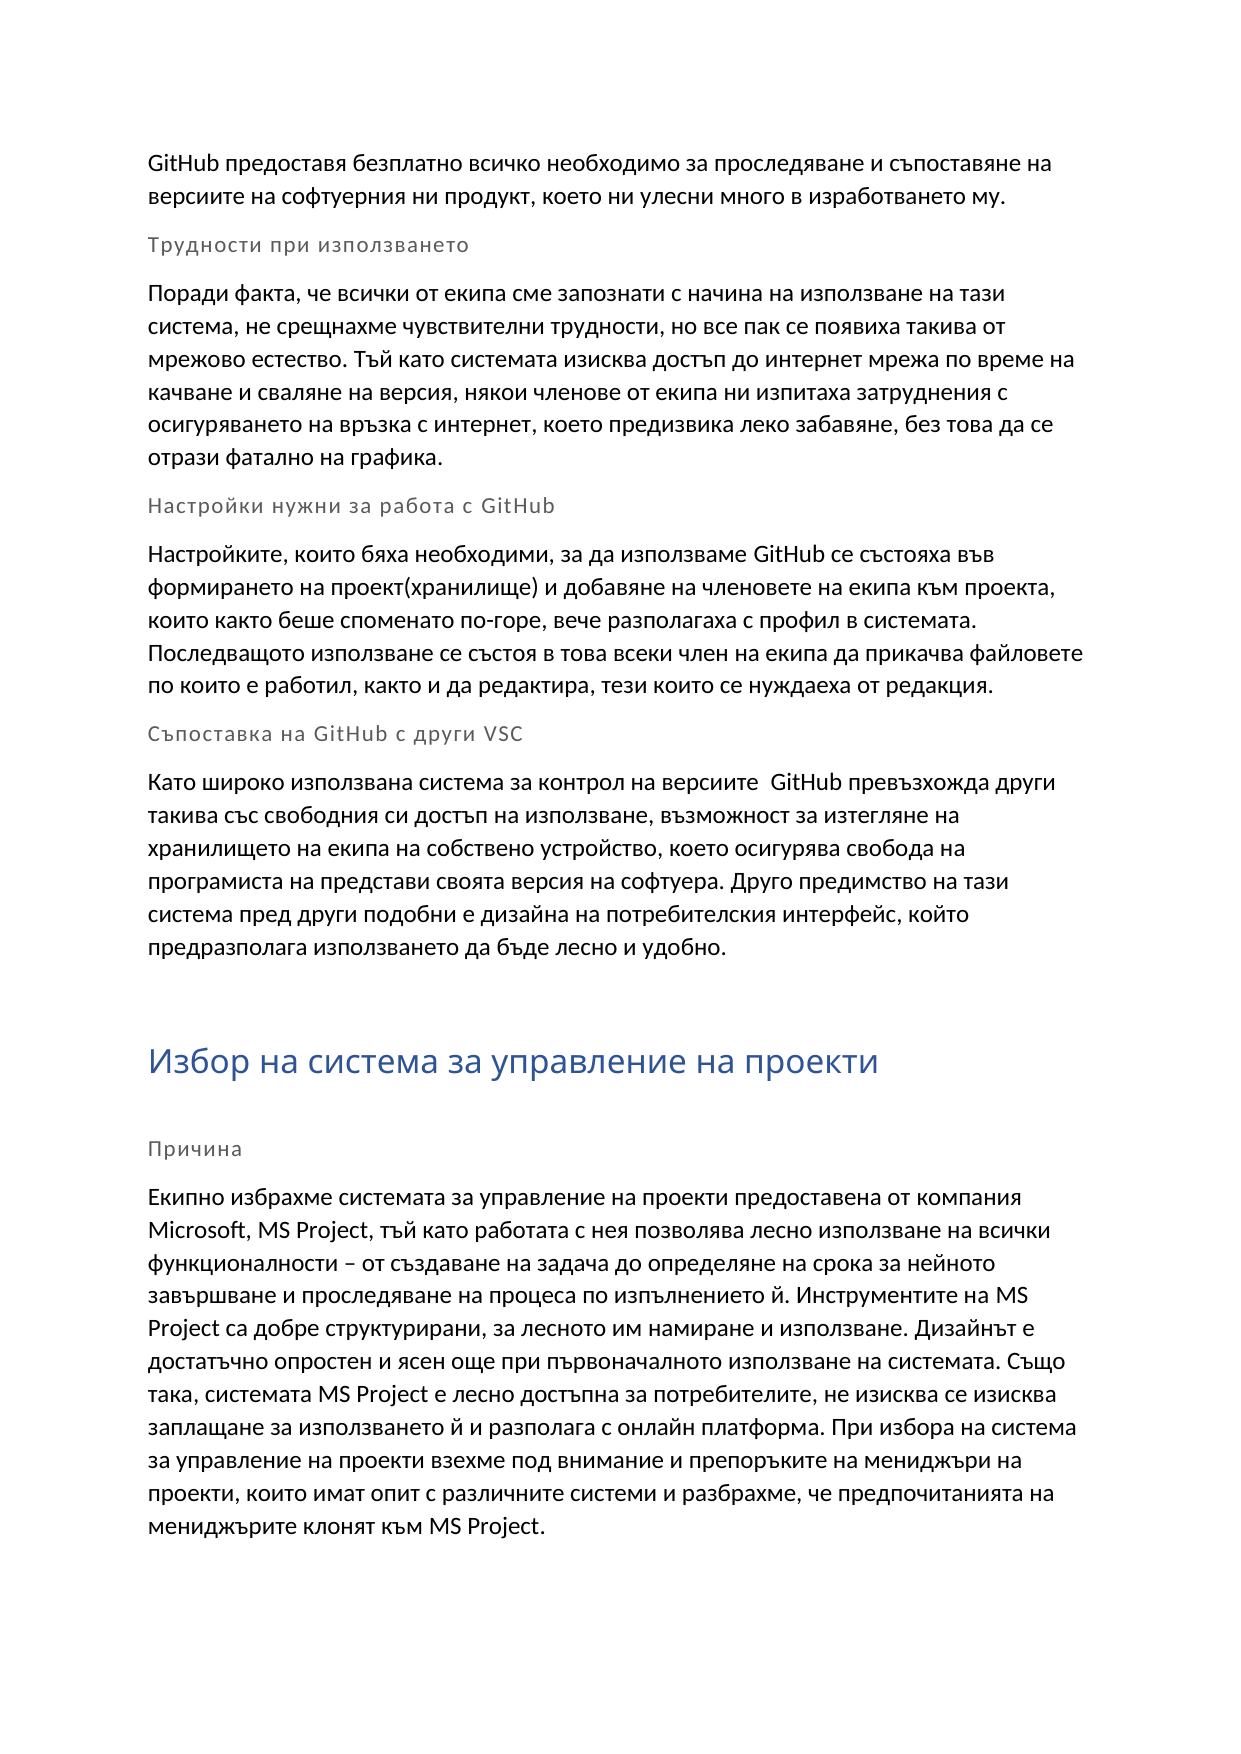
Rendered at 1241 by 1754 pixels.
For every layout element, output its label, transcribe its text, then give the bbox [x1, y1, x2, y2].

subtitle Избор на система за управление на проекти [148, 1038, 1093, 1084]
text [148, 148, 1093, 211]
subtitle Трудности при използването [148, 230, 1093, 258]
subtitle Причина [148, 1134, 1093, 1162]
subtitle Настройки нужни за работа с GitHub [148, 491, 1093, 519]
text Настройките, които бяха необходими, за да използваме GitHub се състояха във формирането на проект(хранилище) и добавяне на членовете на екипа към проекта, които както беше споменато по-горе, вече разполагаха с профил в системата. Последващото използване се състоя в това всеки член на екипа да прикачва файловете по които е работил, както и да редактира, тези които се нуждаеха от редакция. [148, 538, 1093, 700]
text Като широко използвана система за контрол на версиите GitHub превъзхожда други такива със свободния си достъп на използване, възможност за изтегляне на хранилището на екипа на собствено устройство, което осигурява свобода на програмиста на представи своята версия на софтуера. Друго предимство на тази система пред други подобни е дизайна на потребителския интерфейс, който предразполага използването да бъде лесно и удобно. [148, 766, 1093, 961]
text Поради факта, че всички от екипа сме запознати с начина на използване на тази система, не срещнахме чувствителни трудности, но все пак се появиха такива от мрежово естество. Тъй като системата изисква достъп до интернет мрежа по време на качване и сваляне на версия, някои членове от екипа ни изпитаха затруднения с осигуряването на връзка с интернет, което предизвика леко забавяне, без това да се отрази фатално на графика. [148, 277, 1093, 472]
subtitle Съпоставка на GitHub с други VSC [148, 719, 1093, 747]
text Екипно избрахме системата за управление на проекти предоставена от компания Microsoft, MS Project, тъй като работата с нея позволява лесно използване на всички функционалности – от създаване на задача до определяне на срока за нейното завършване и проследяване на процеса по изпълнението й. Инструментите на MS Project са добре структурирани, за лесното им намиране и използване. Дизайнът е достатъчно опростен и ясен още при първоначалното използване на системата. Също така, системата MS Project е лесно достъпна за потребителите, не изисква се изисква заплащане за използването й и разполага с онлайн платформа. При избора на система за управление на проекти взехме под внимание и препоръките на мениджъри на проекти, които имат опит с различните системи и разбрахме, че предпочитанията на мениджърите клонят към MS Project. [148, 1181, 1093, 1541]
